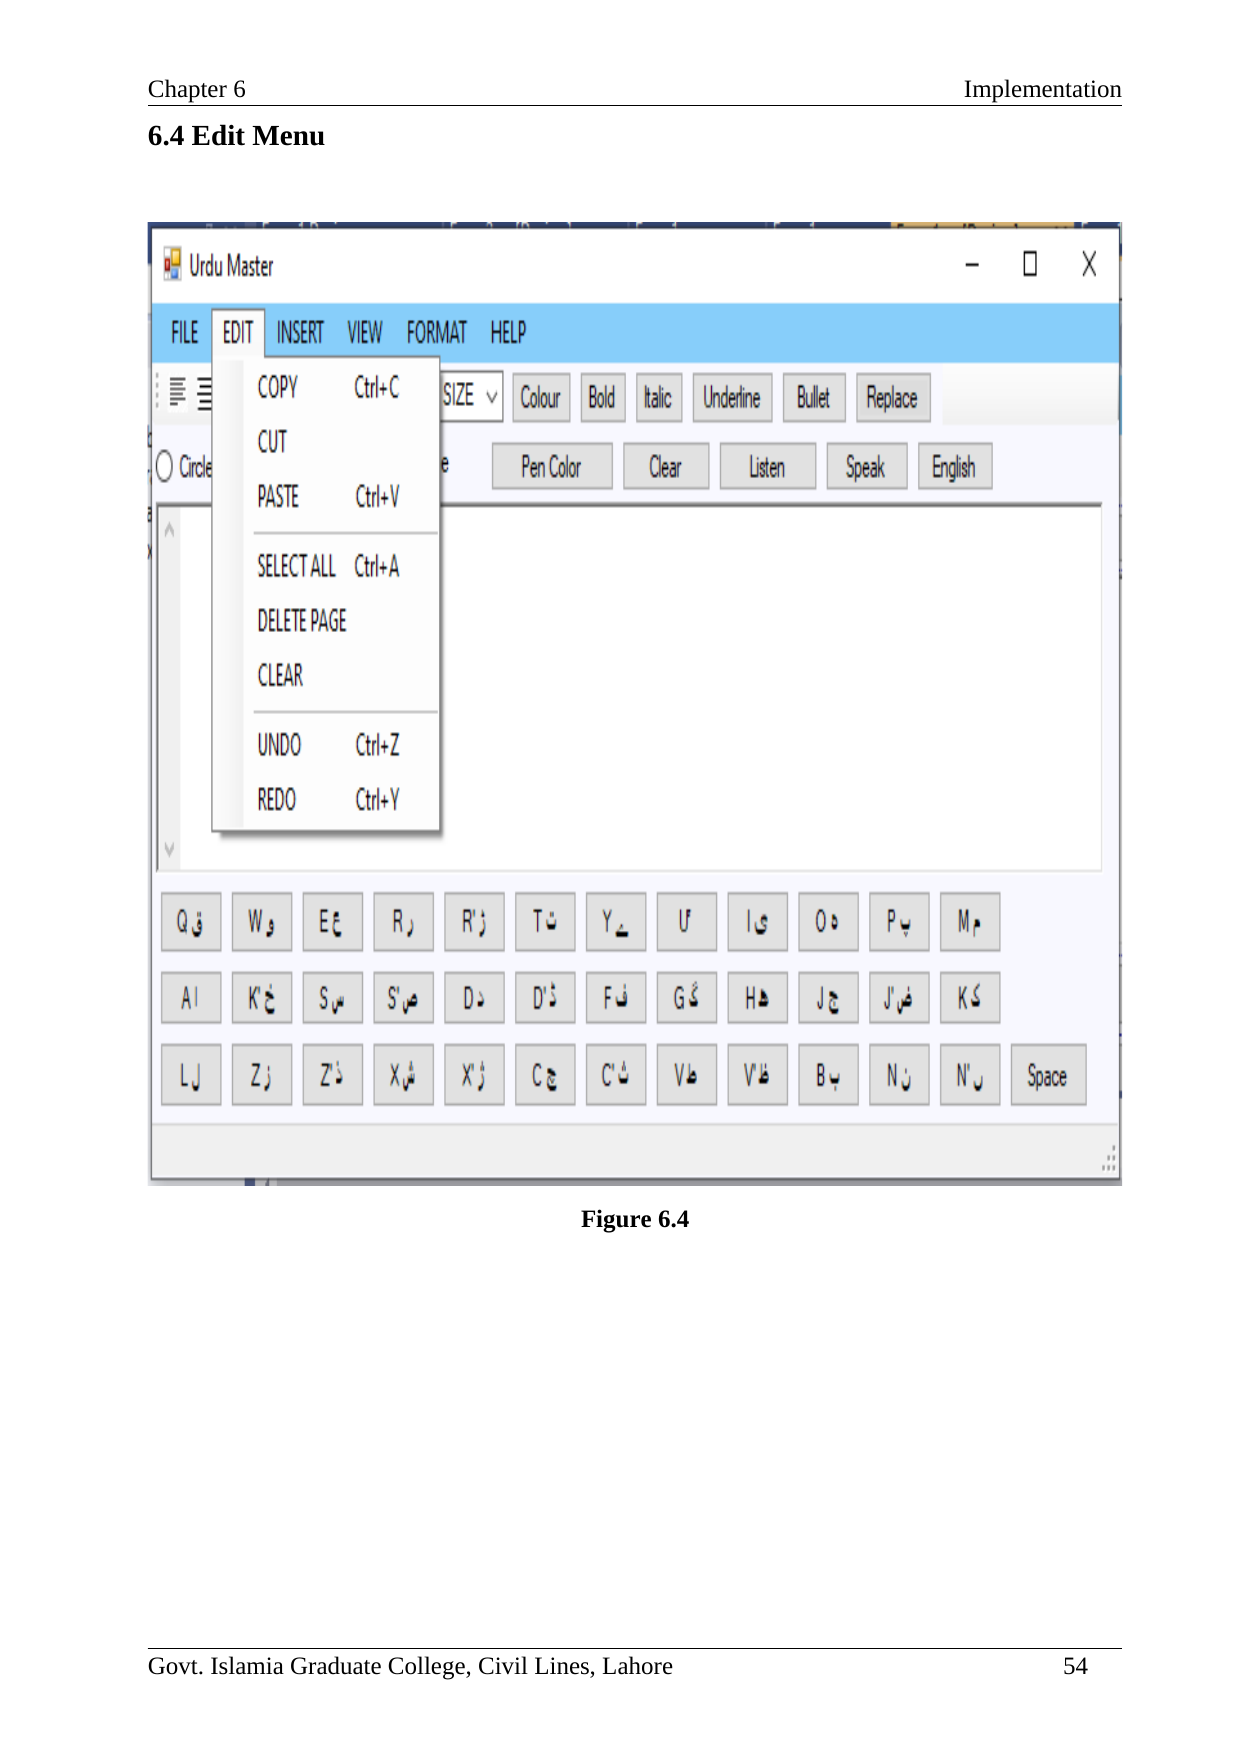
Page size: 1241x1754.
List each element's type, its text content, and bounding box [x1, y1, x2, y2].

text 6.4 Edit Menu [148, 118, 1122, 152]
picture [147, 222, 1123, 1186]
text Figure 6.4 [148, 1204, 1122, 1232]
